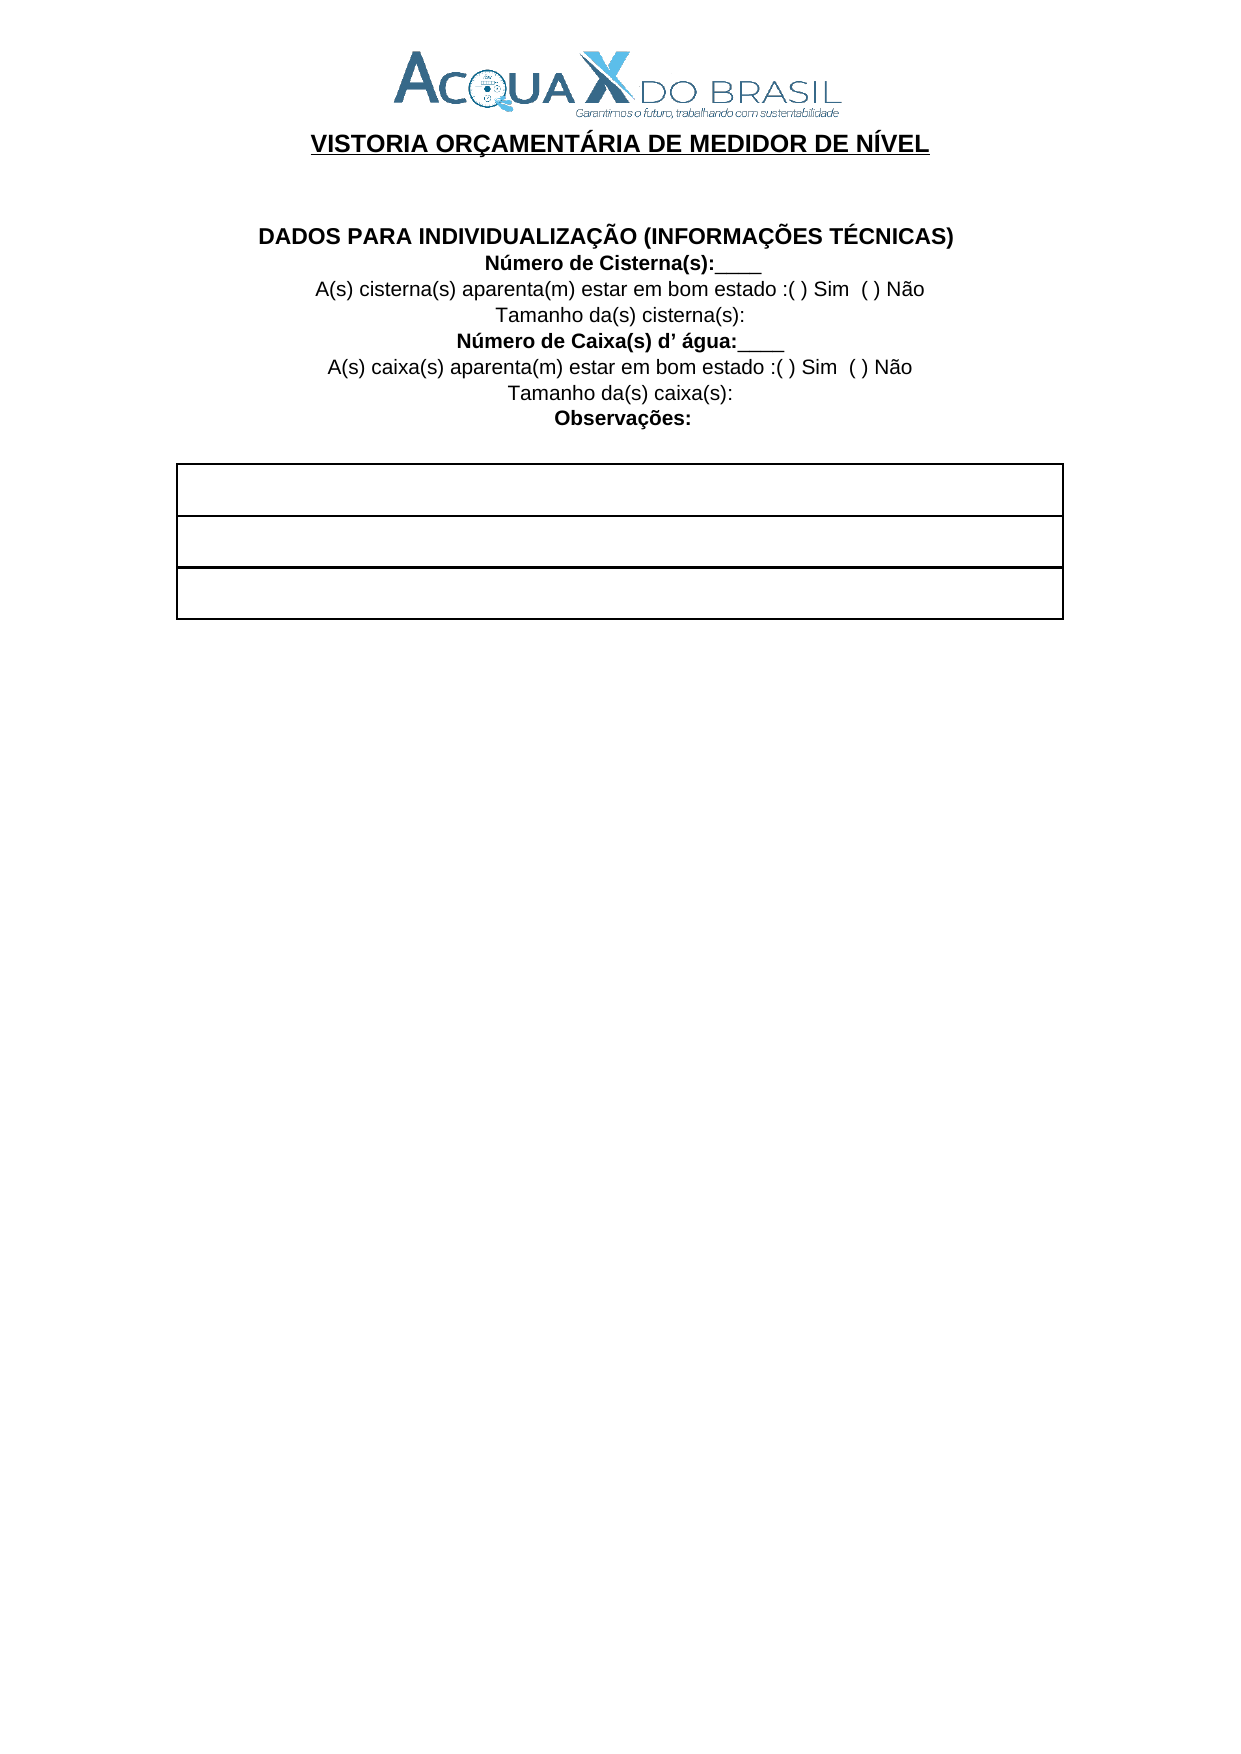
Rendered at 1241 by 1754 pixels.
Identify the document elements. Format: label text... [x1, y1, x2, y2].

table_cell [178, 569, 1062, 618]
table_header [178, 465, 1062, 515]
text DADOS PARA INDIVIDUALIZAÇÃO (INFORMAÇÕES TÉCNICAS) [118, 193, 1181, 249]
text Número de Caixa(s) d’ água:____ [177, 329, 1063, 353]
text A(s) cisterna(s) aparenta(m) estar em bom estado :( ) Sim ( ) Não [177, 277, 1063, 301]
text Tamanho da(s) caixa(s): [177, 380, 1063, 404]
text A(s) caixa(s) aparenta(m) estar em bom estado :( ) Sim ( ) Não [177, 354, 1063, 378]
text Tamanho da(s) cisterna(s): [177, 303, 1063, 327]
picture [382, 29, 859, 127]
text Número de Cisterna(s):____ [177, 251, 1063, 275]
text Observações: [177, 406, 1063, 430]
table_cell [178, 517, 1062, 566]
